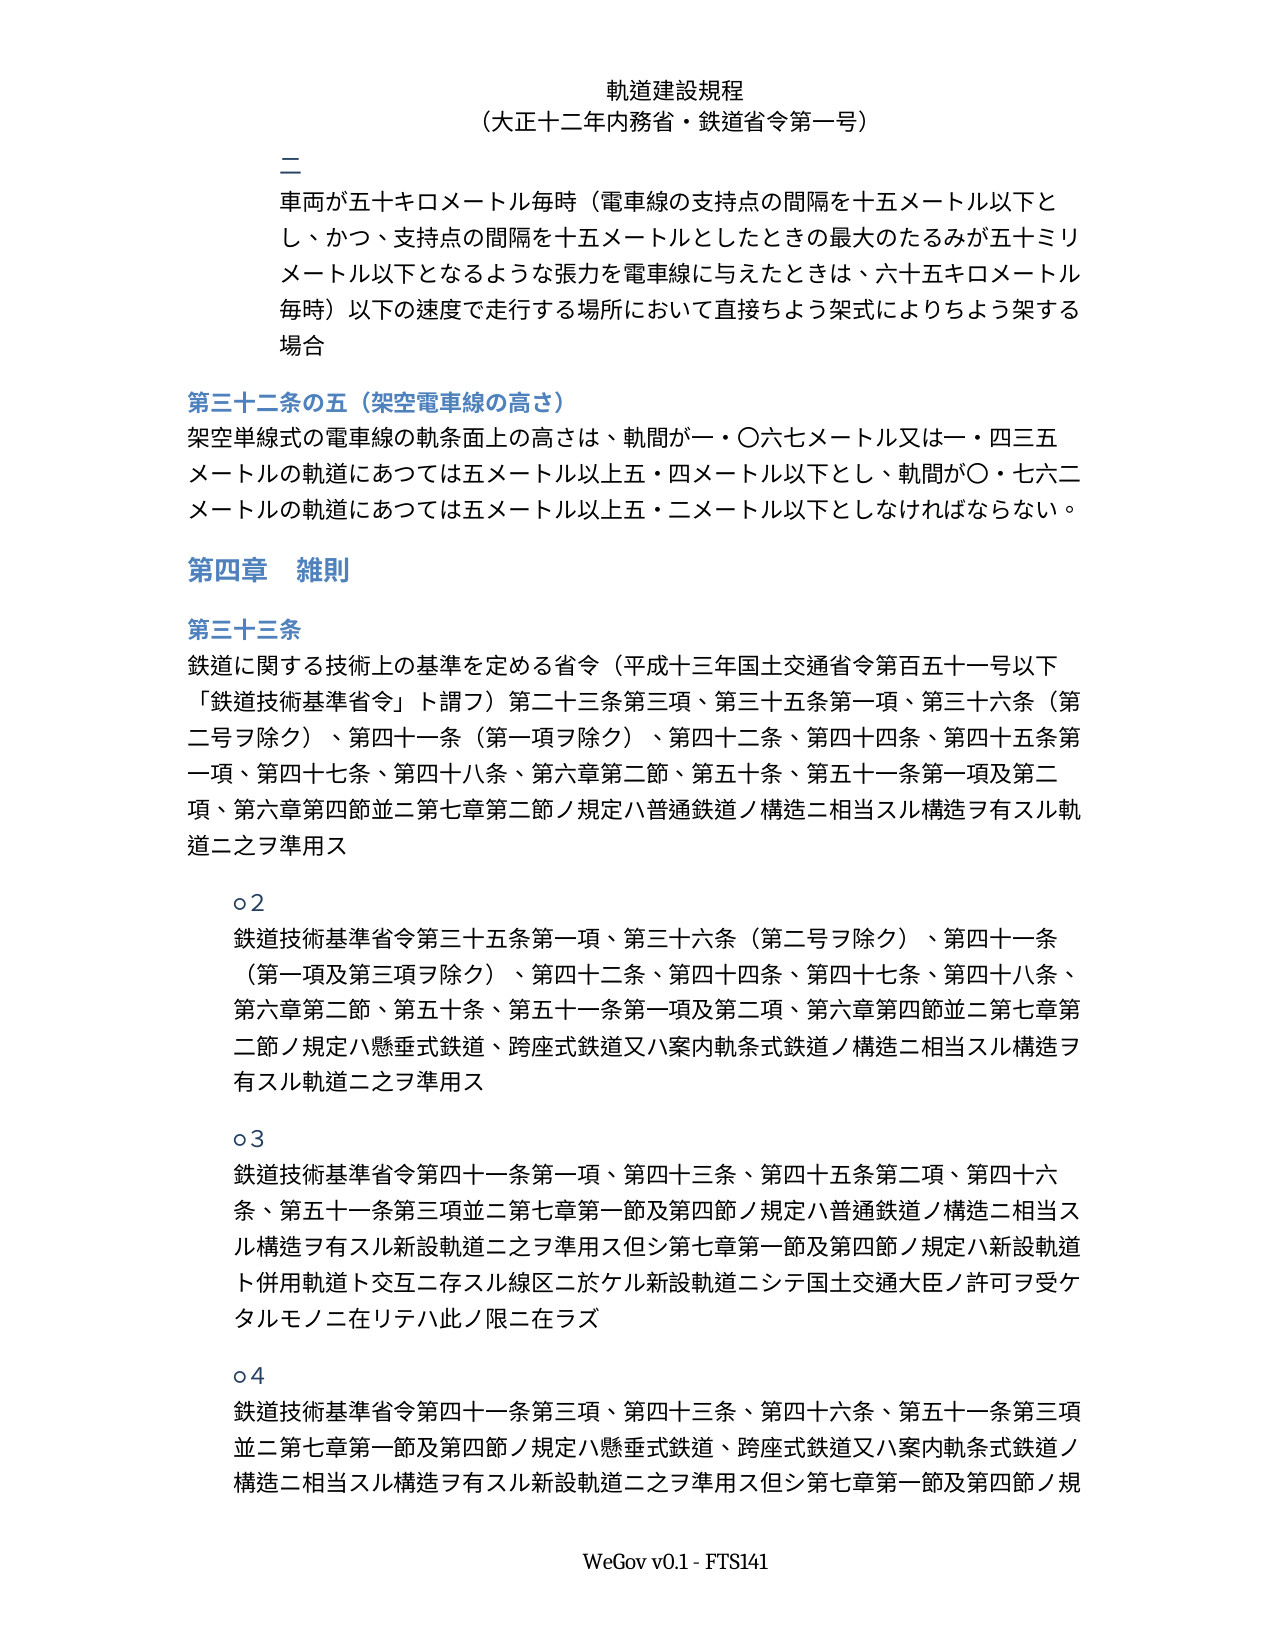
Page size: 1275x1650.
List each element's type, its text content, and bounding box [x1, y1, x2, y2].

text 車両が五十キロメートル毎時（電車線の支持点の間隔を十五メートル以下とし、かつ、支持点の間隔を十五メートルとしたときの最大のたるみが五十ミリメートル以下となるような張力を電車線に与えたときは、六十五キロメートル毎時）以下の速度で走行する場所において直接ちよう架式によりちよう架する場合 [279, 186, 1087, 361]
text 鉄道技術基準省令第四十一条第一項、第四十三条、第四十五条第二項、第四十六条、第五十一条第三項並ニ第七章第一節及第四節ノ規定ハ普通鉄道ノ構造ニ相当スル構造ヲ有スル新設軌道ニ之ヲ準用ス但シ第七章第一節及第四節ノ規定ハ新設軌道ト併用軌道ト交互ニ存スル線区ニ於ケル新設軌道ニシテ国土交通大臣ノ許可ヲ受ケタルモノニ在リテハ此ノ限ニ在ラズ [233, 1159, 1087, 1334]
subtitle ○４ [233, 1359, 1087, 1391]
subtitle 第四章 雑則 [187, 551, 1087, 588]
subtitle 第三十二条の五（架空電車線の高さ） [187, 386, 1087, 418]
subtitle 二 [279, 150, 1087, 181]
text 鉄道技術基準省令第三十五条第一項、第三十六条（第二号ヲ除ク）、第四十一条（第一項及第三項ヲ除ク）、第四十二条、第四十四条、第四十七条、第四十八条、第六章第二節、第五十条、第五十一条第一項及第二項、第六章第四節並ニ第七章第二節ノ規定ハ懸垂式鉄道、跨座式鉄道又ハ案内軌条式鉄道ノ構造ニ相当スル構造ヲ有スル軌道ニ之ヲ準用ス [233, 923, 1087, 1098]
subtitle 第三十三条 [187, 614, 1087, 646]
text 架空単線式の電車線の軌条面上の高さは、軌間が一・〇六七メートル又は一・四三五メートルの軌道にあつては五メートル以上五・四メートル以下とし、軌間が〇・七六二メートルの軌道にあつては五メートル以上五・二メートル以下としなければならない。 [187, 422, 1087, 526]
text 鉄道に関する技術上の基準を定める省令（平成十三年国土交通省令第百五十一号以下「鉄道技術基準省令」ト謂フ）第二十三条第三項、第三十五条第一項、第三十六条（第二号ヲ除ク）、第四十一条（第一項ヲ除ク）、第四十二条、第四十四条、第四十五条第一項、第四十七条、第四十八条、第六章第二節、第五十条、第五十一条第一項及第二項、第六章第四節並ニ第七章第二節ノ規定ハ普通鉄道ノ構造ニ相当スル構造ヲ有スル軌道ニ之ヲ準用ス [187, 650, 1087, 861]
subtitle ○３ [233, 1123, 1087, 1154]
subtitle ○２ [233, 887, 1087, 918]
